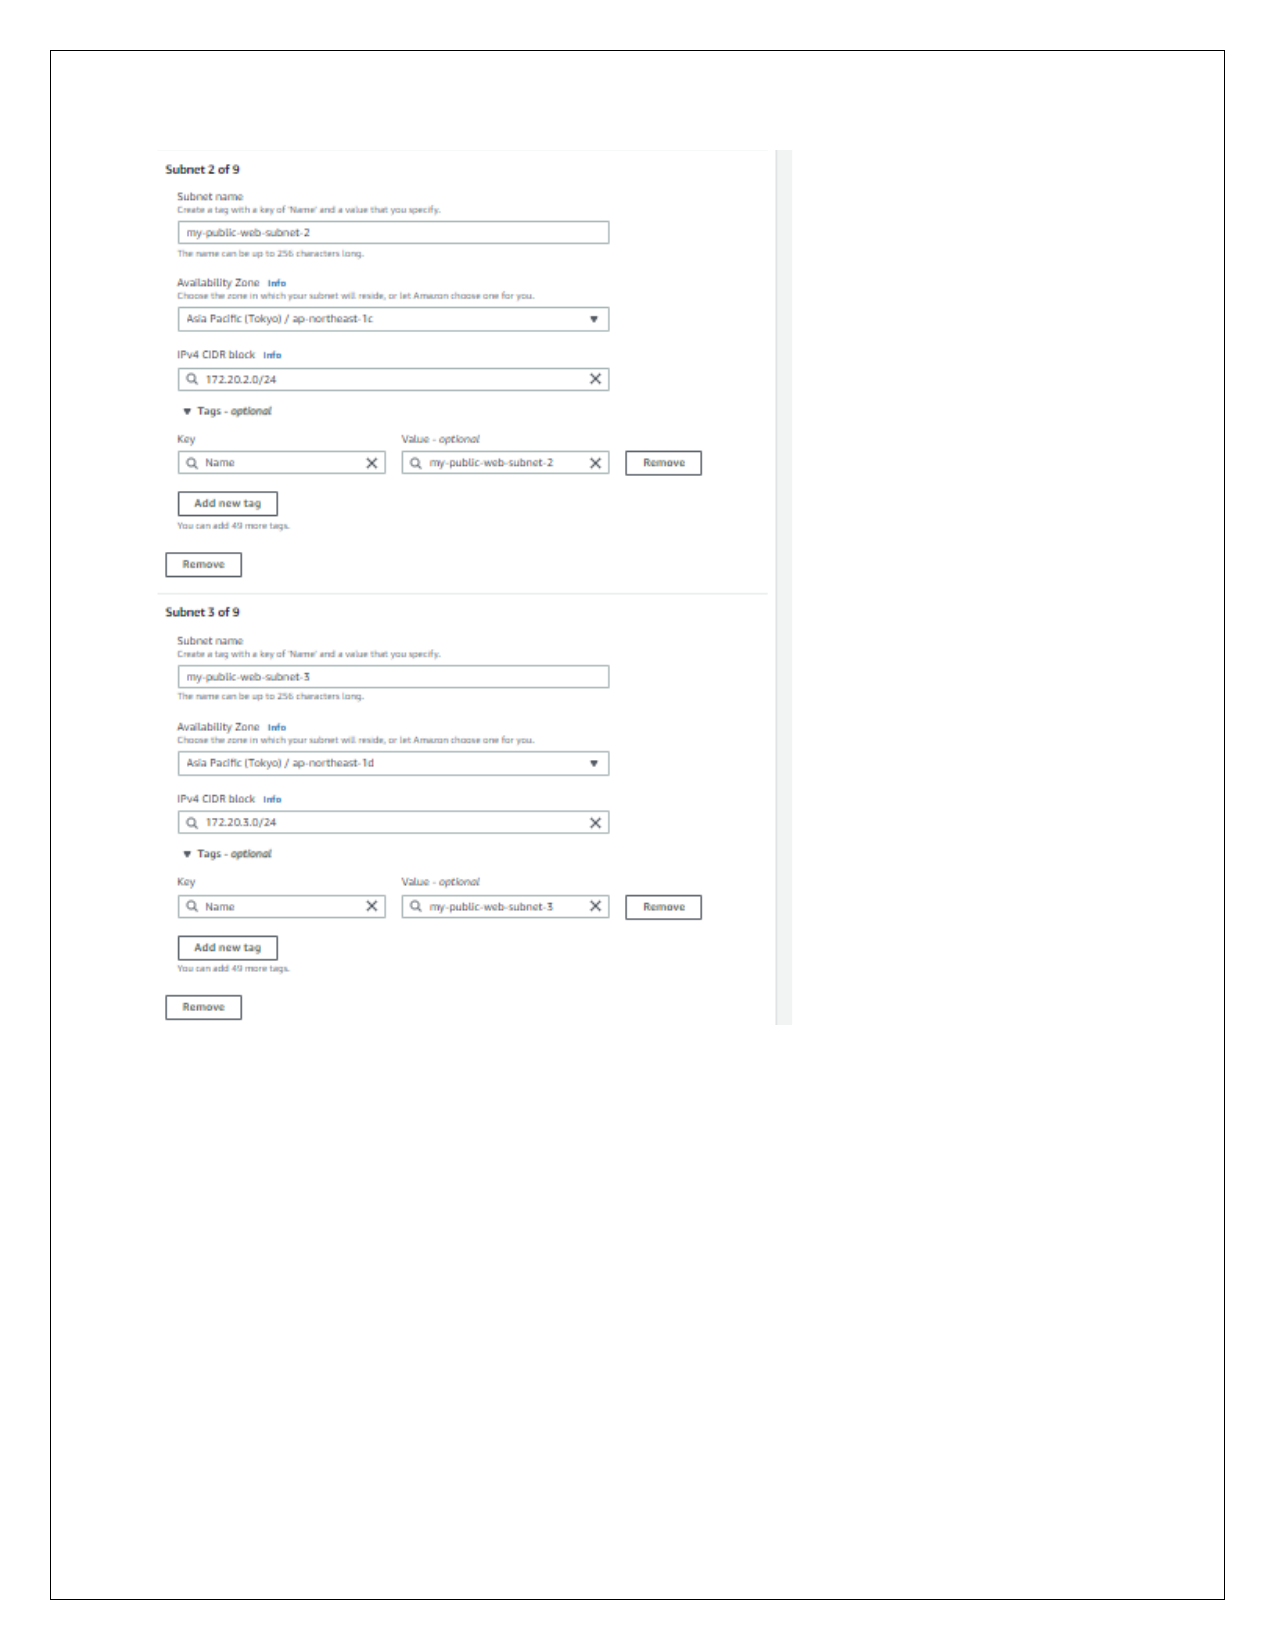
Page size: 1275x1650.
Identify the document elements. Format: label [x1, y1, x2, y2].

picture [150, 150, 793, 1025]
